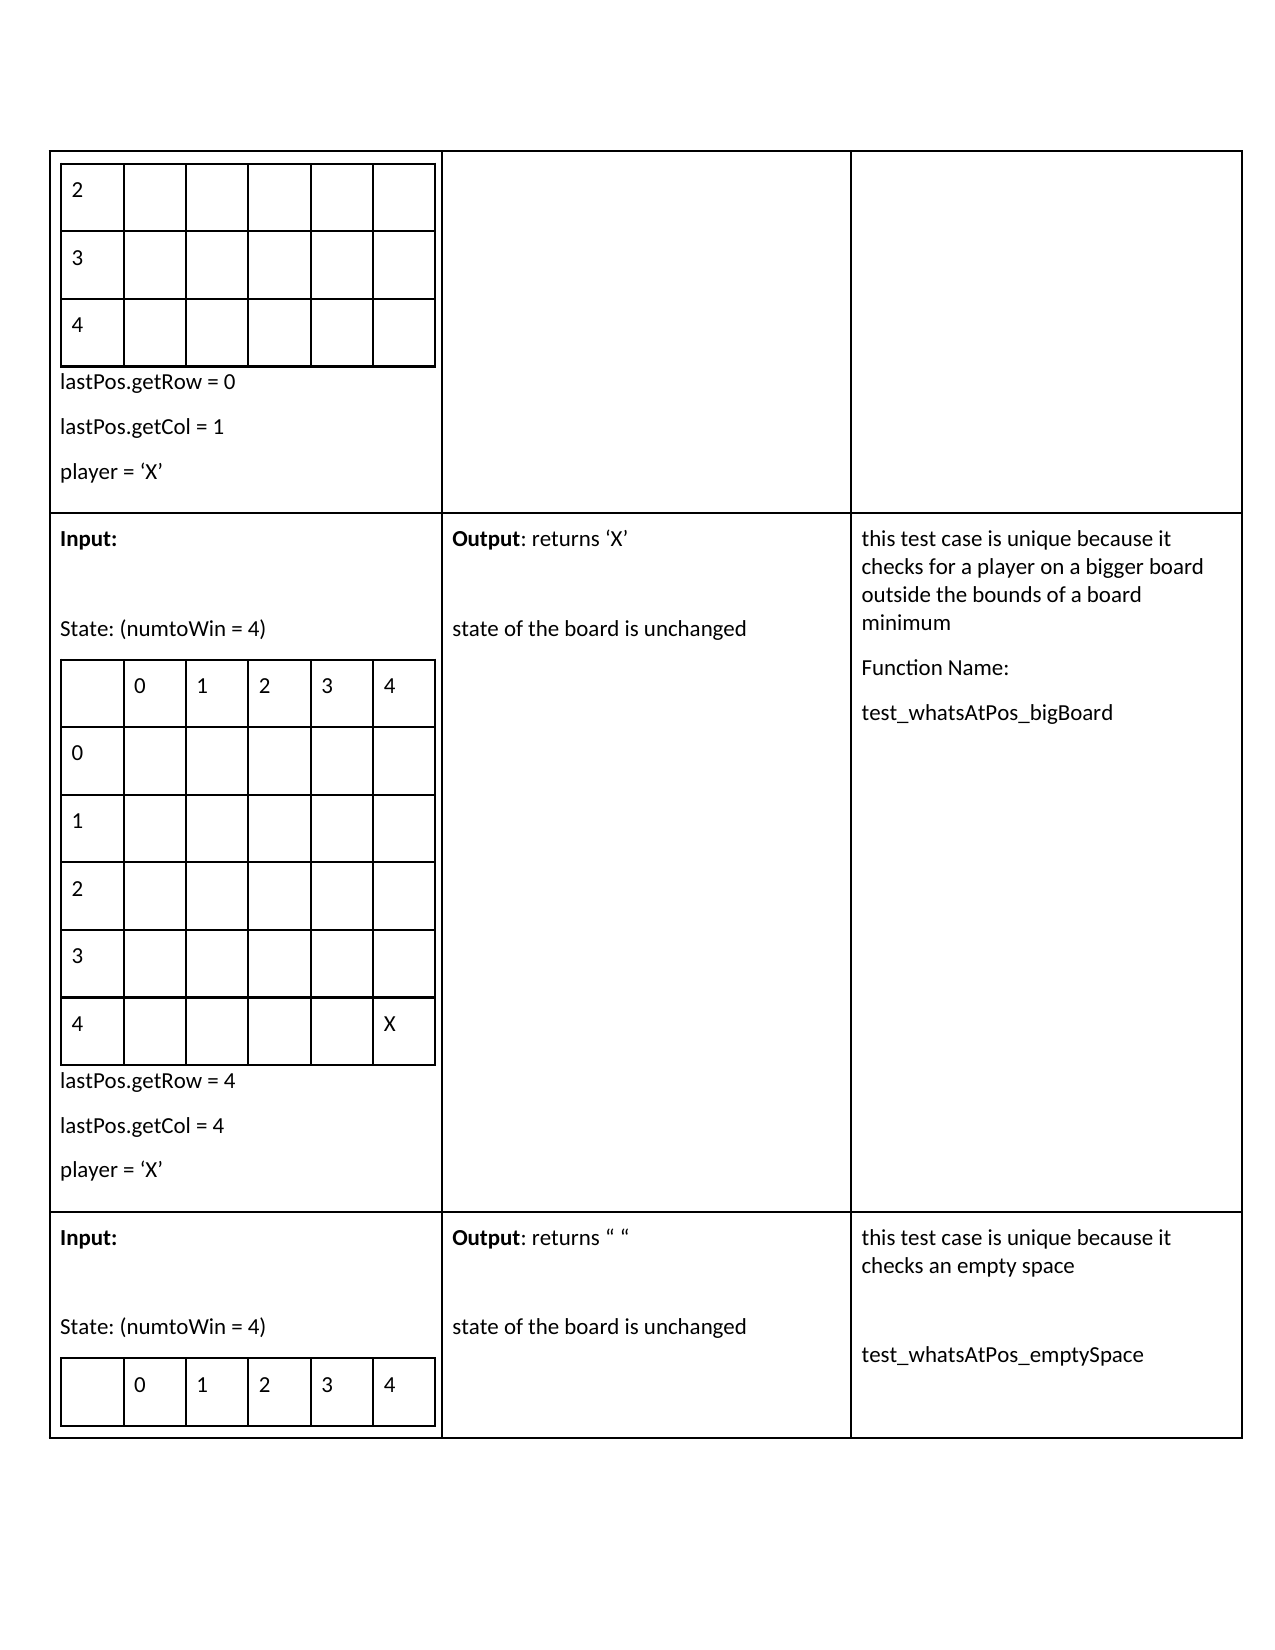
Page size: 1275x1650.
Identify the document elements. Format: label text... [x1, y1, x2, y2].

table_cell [852, 1213, 1241, 1437]
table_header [51, 152, 441, 512]
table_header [852, 152, 1241, 512]
table_cell this test case is unique because it checks for a player on a bigger board outside the bounds of a board minimum Function Name: test_whatsAtPos_bigBoard [852, 514, 1241, 1211]
table_cell Input: State: (numtoWin = 4) lastPos.getRow = 4 lastPos.getCol = 4 player = ‘X’ [51, 514, 441, 1211]
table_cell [443, 1213, 850, 1437]
table_cell Output: returns ‘X’ state of the board is unchanged [443, 514, 850, 1211]
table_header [443, 152, 850, 512]
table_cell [51, 1213, 441, 1437]
